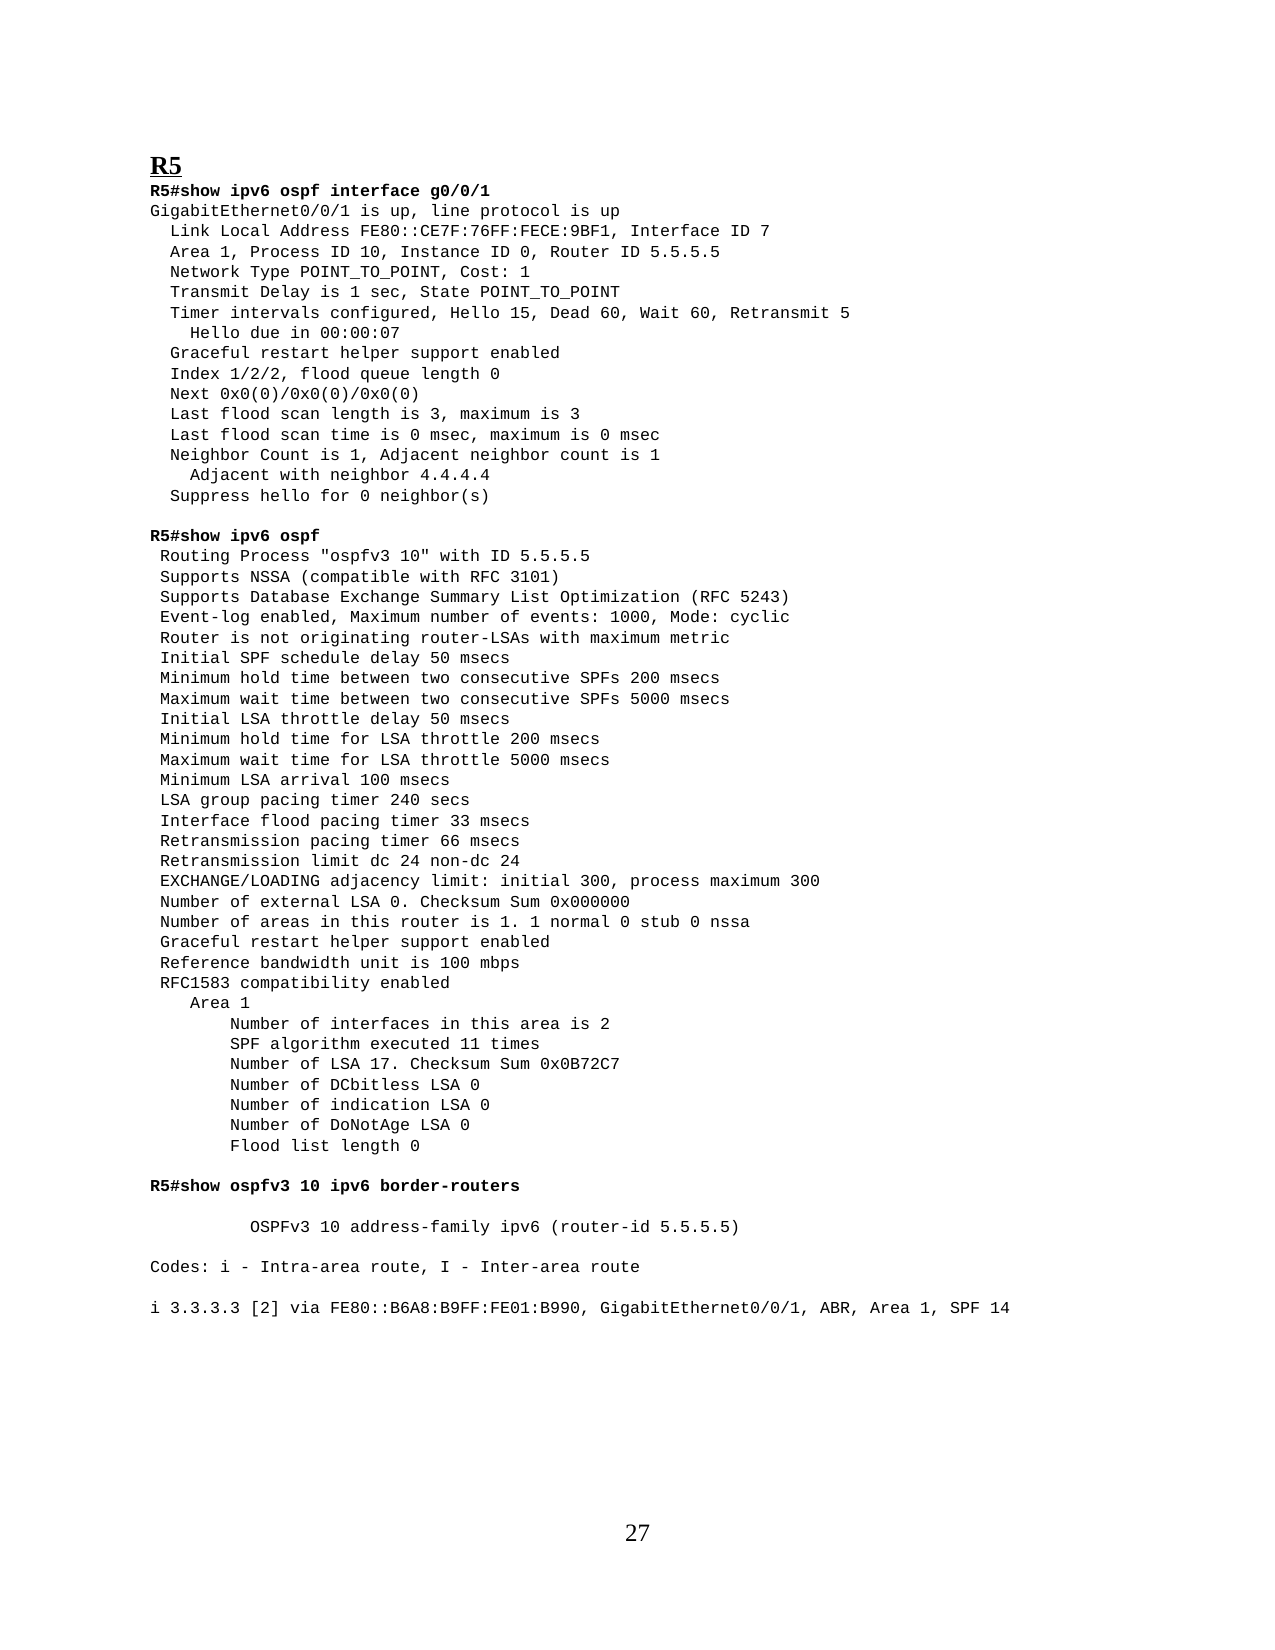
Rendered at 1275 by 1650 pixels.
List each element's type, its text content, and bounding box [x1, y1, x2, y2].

text OSPFv3 10 address-family ipv6 (router-id 5.5.5.5) [150, 1218, 1125, 1237]
text RFC1583 compatibility enabled [150, 974, 1125, 993]
text Minimum LSA arrival 100 msecs [150, 771, 1125, 790]
text Supports Database Exchange Summary List Optimization (RFC 5243) [150, 589, 1125, 607]
text SPF algorithm executed 11 times [150, 1036, 1125, 1054]
text Next 0x0(0)/0x0(0)/0x0(0) [150, 386, 1125, 404]
text Area 1 [150, 995, 1125, 1014]
text Suppress hello for 0 neighbor(s) [150, 487, 1125, 506]
text Router is not originating router-LSAs with maximum metric [150, 629, 1125, 648]
text Reference bandwidth unit is 100 mbps [150, 954, 1125, 973]
text Flood list length 0 [150, 1137, 1125, 1156]
text Retransmission pacing timer 66 msecs [150, 832, 1125, 851]
text Number of DoNotAge LSA 0 [150, 1117, 1125, 1136]
text Hello due in 00:00:07 [150, 324, 1125, 343]
text Supports NSSA (compatible with RFC 3101) [150, 568, 1125, 587]
text Initial LSA throttle delay 50 msecs [150, 711, 1125, 729]
text Timer intervals configured, Hello 15, Dead 60, Wait 60, Retransmit 5 [150, 304, 1125, 323]
text LSA group pacing timer 240 secs [150, 792, 1125, 811]
text Index 1/2/2, flood queue length 0 [150, 365, 1125, 384]
text Graceful restart helper support enabled [150, 345, 1125, 364]
text Number of LSA 17. Checksum Sum 0x0B72C7 [150, 1056, 1125, 1075]
text Maximum wait time for LSA throttle 5000 msecs [150, 751, 1125, 770]
text R5#show ipv6 ospf [150, 528, 1125, 547]
text Number of DCbitless LSA 0 [150, 1076, 1125, 1095]
text Number of areas in this router is 1. 1 normal 0 stub 0 nssa [150, 914, 1125, 932]
text Last flood scan length is 3, maximum is 3 [150, 406, 1125, 425]
text Minimum hold time between two consecutive SPFs 200 msecs [150, 670, 1125, 689]
text Number of external LSA 0. Checksum Sum 0x000000 [150, 893, 1125, 912]
text Initial SPF schedule delay 50 msecs [150, 649, 1125, 668]
text EXCHANGE/LOADING adjacency limit: initial 300, process maximum 300 [150, 873, 1125, 892]
text Transmit Delay is 1 sec, State POINT_TO_POINT [150, 284, 1125, 303]
text R5#show ospfv3 10 ipv6 border-routers [150, 1178, 1125, 1197]
text Minimum hold time for LSA throttle 200 msecs [150, 731, 1125, 750]
text Codes: i - Intra-area route, I - Inter-area route [150, 1259, 1125, 1278]
text R5 [150, 150, 1125, 180]
text Number of interfaces in this area is 2 [150, 1015, 1125, 1034]
text Event-log enabled, Maximum number of events: 1000, Mode: cyclic [150, 609, 1125, 628]
text Area 1, Process ID 10, Instance ID 0, Router ID 5.5.5.5 [150, 243, 1125, 262]
text Routing Process "ospfv3 10" with ID 5.5.5.5 [150, 548, 1125, 567]
text Interface flood pacing timer 33 msecs [150, 812, 1125, 831]
text Adjacent with neighbor 4.4.4.4 [150, 467, 1125, 486]
text Link Local Address FE80::CE7F:76FF:FECE:9BF1, Interface ID 7 [150, 223, 1125, 242]
text Graceful restart helper support enabled [150, 934, 1125, 953]
text Last flood scan time is 0 msec, maximum is 0 msec [150, 426, 1125, 445]
text Neighbor Count is 1, Adjacent neighbor count is 1 [150, 446, 1125, 465]
text GigabitEthernet0/0/1 is up, line protocol is up [150, 203, 1125, 222]
text Maximum wait time between two consecutive SPFs 5000 msecs [150, 690, 1125, 709]
text Network Type POINT_TO_POINT, Cost: 1 [150, 264, 1125, 282]
text R5#show ipv6 ospf interface g0/0/1 [150, 182, 1125, 201]
text Retransmission limit dc 24 non-dc 24 [150, 853, 1125, 872]
text Number of indication LSA 0 [150, 1096, 1125, 1115]
text i 3.3.3.3 [2] via FE80::B6A8:B9FF:FE01:B990, GigabitEthernet0/0/1, ABR, Area 1, SPF 14 [150, 1299, 1125, 1318]
